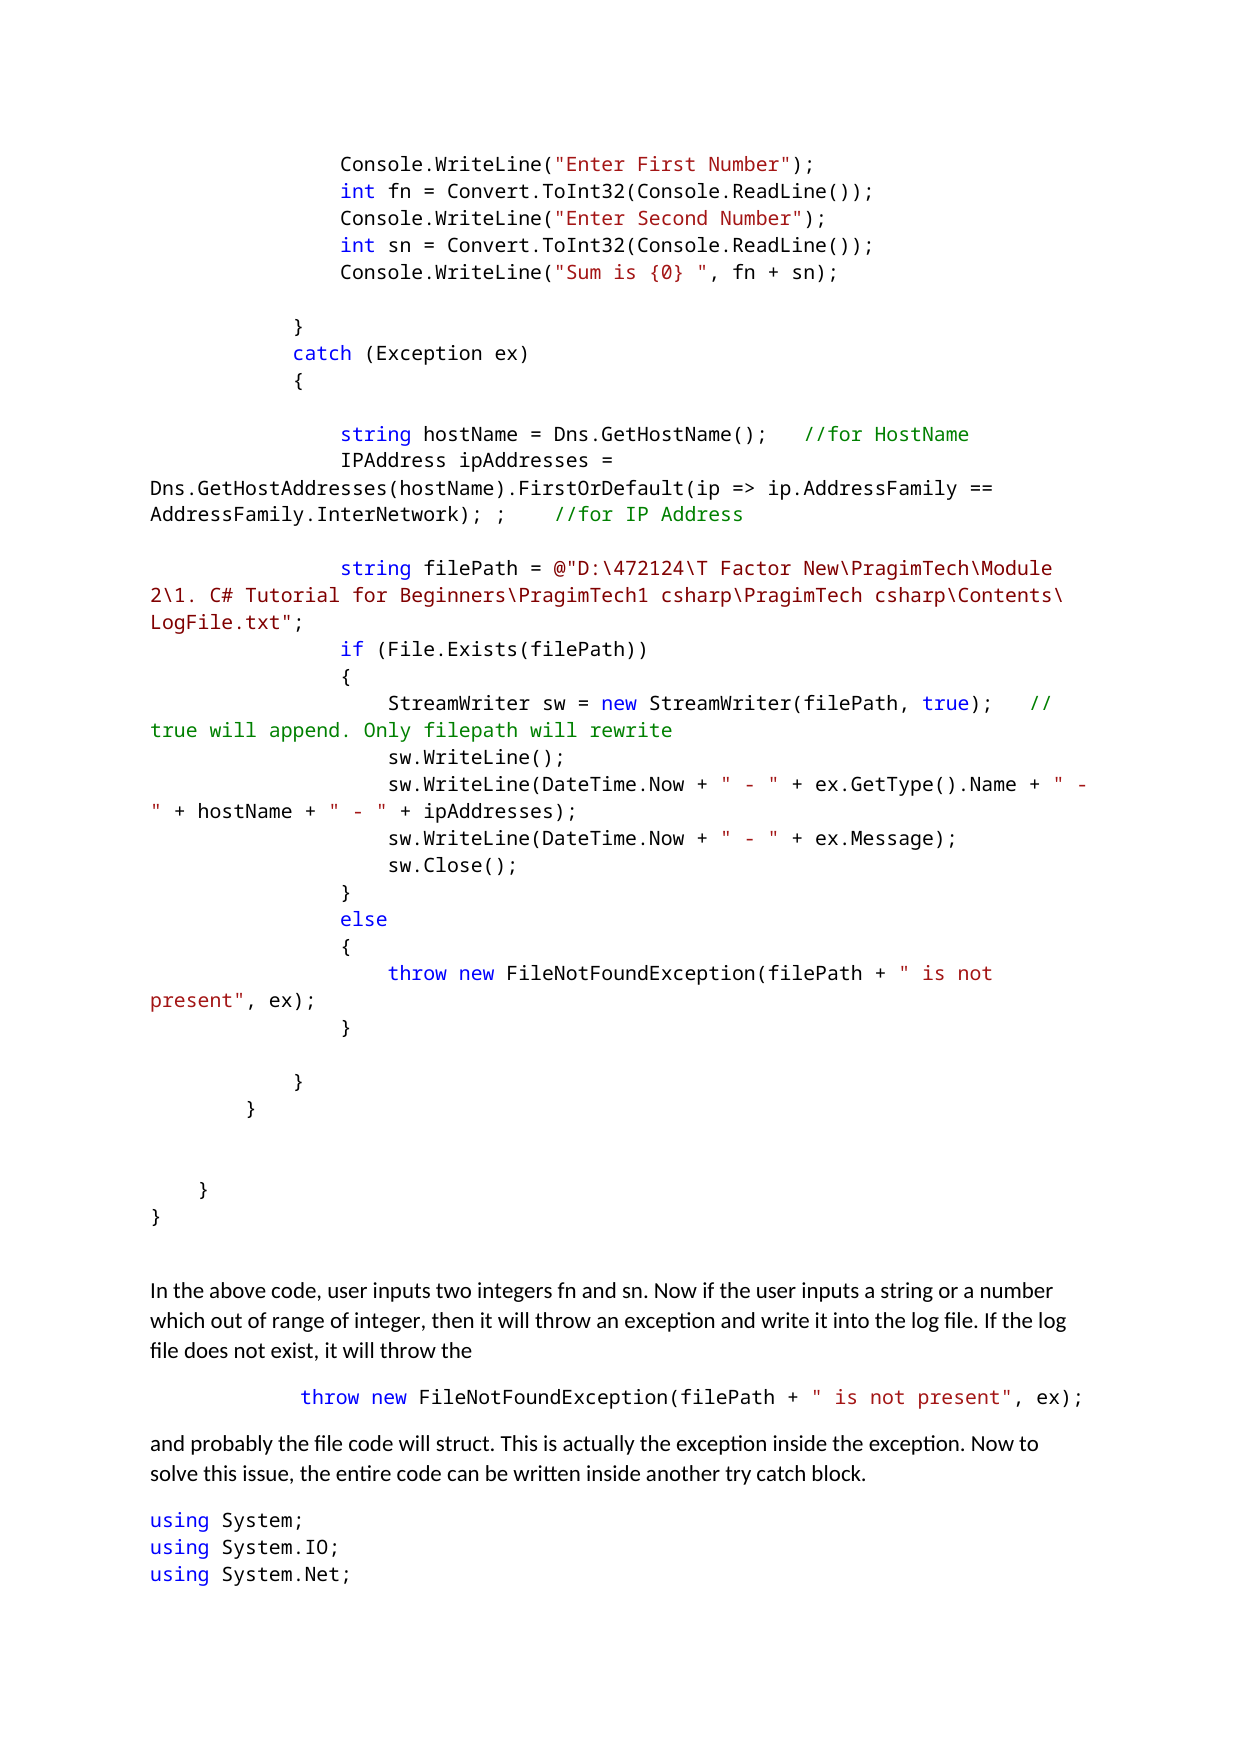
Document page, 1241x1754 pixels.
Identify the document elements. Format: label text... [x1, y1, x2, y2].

text string hostName = Dns.GetHostName(); //for HostName [150, 420, 1090, 447]
text int fn = Convert.ToInt32(Console.ReadLine()); [150, 177, 1090, 204]
text catch (Exception ex) [150, 339, 1090, 366]
text } [150, 1013, 1090, 1040]
text } [150, 878, 1090, 905]
text using System.Net; [150, 1560, 1090, 1587]
text } [150, 1067, 1090, 1094]
text if (File.Exists(filePath)) [150, 636, 1090, 663]
text using System.IO; [150, 1533, 1090, 1560]
text sw.WriteLine(); [150, 743, 1090, 771]
text using System; [150, 1506, 1090, 1533]
text } [150, 1094, 1090, 1121]
text { [150, 366, 1090, 393]
text sw.Close(); [150, 851, 1090, 878]
text Console.WriteLine("Enter Second Number"); [150, 204, 1090, 231]
text } [150, 1175, 1090, 1202]
text and probably the file code will struct. This is actually the exception inside the exception. Now to solve this issue, the entire code can be written inside another try catch block. [150, 1429, 1090, 1487]
text Console.WriteLine("Sum is {0} ", fn + sn); [150, 258, 1090, 285]
text { [150, 932, 1090, 959]
text sw.WriteLine(DateTime.Now + " - " + ex.GetType().Name + " - " + hostName + " - " + ipAddresses); [150, 771, 1090, 824]
text { [150, 663, 1090, 689]
text In the above code, user inputs two integers fn and sn. Now if the user inputs a string or a number which out of range of integer, then it will throw an exception and write it into the log file. If the log file does not exist, it will throw the [150, 1276, 1090, 1364]
text string filePath = @"D:\472124\T Factor New\PragimTech\Module 2\1. C# Tutorial for Beginners\PragimTech1 csharp\PragimTech csharp\Contents\LogFile.txt"; [150, 555, 1090, 636]
text Console.WriteLine("Enter First Number"); [150, 150, 1090, 177]
text sw.WriteLine(DateTime.Now + " - " + ex.Message); [150, 824, 1090, 851]
text int sn = Convert.ToInt32(Console.ReadLine()); [150, 231, 1090, 258]
text throw new FileNotFoundException(filePath + " is not present", ex); [225, 1383, 1090, 1410]
text StreamWriter sw = new StreamWriter(filePath, true); // true will append. Only filepath will rewrite [150, 689, 1090, 743]
text else [150, 905, 1090, 932]
text IPAddress ipAddresses = Dns.GetHostAddresses(hostName).FirstOrDefault(ip => ip.AddressFamily == AddressFamily.InterNetwork); ; //for IP Address [150, 447, 1090, 528]
text } [150, 1202, 1090, 1229]
text throw new FileNotFoundException(filePath + " is not present", ex); [150, 959, 1090, 1013]
text } [150, 312, 1090, 339]
